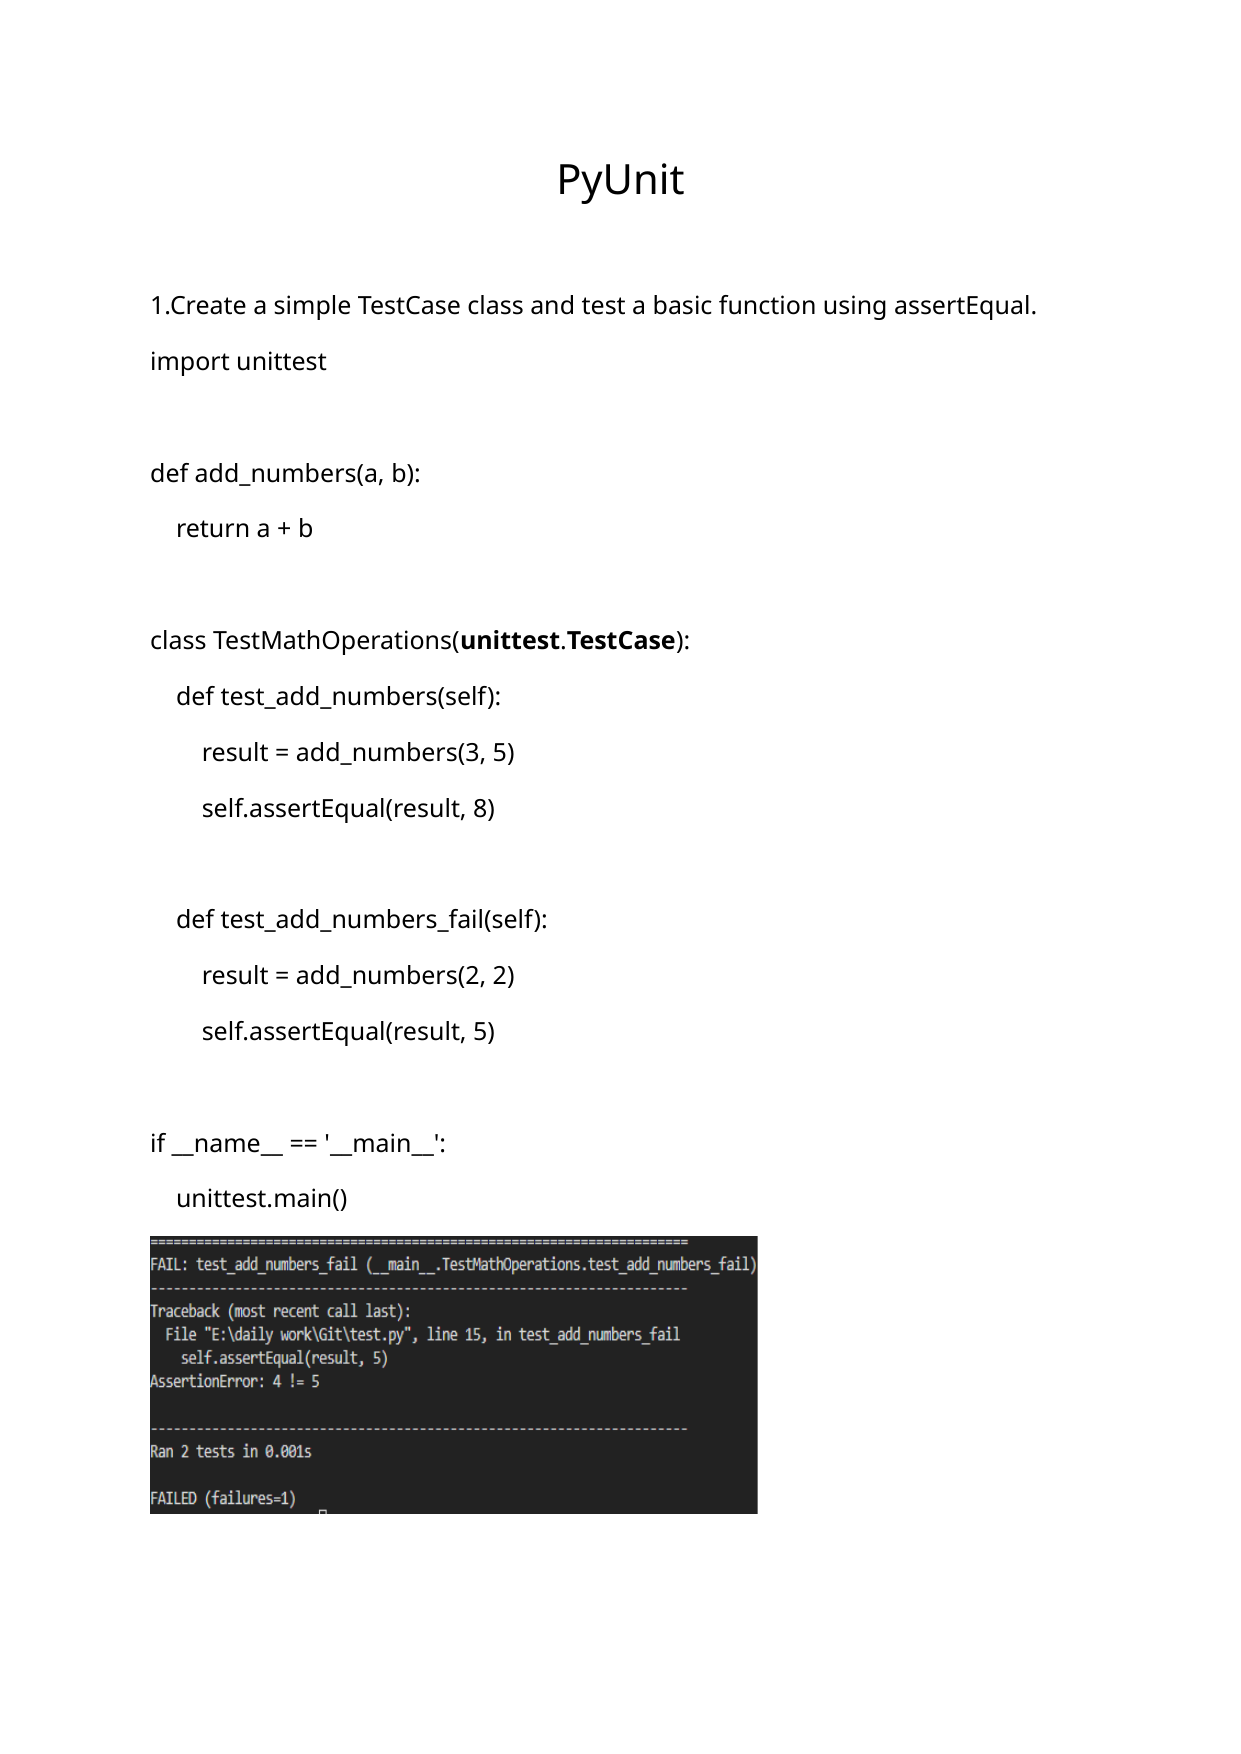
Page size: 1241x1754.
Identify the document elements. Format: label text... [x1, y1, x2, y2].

text result = add_numbers(2, 2) [150, 958, 1090, 992]
text self.assertEqual(result, 5) [150, 1013, 1090, 1048]
text PyUnit [150, 150, 1090, 207]
text def test_add_numbers(self): [150, 678, 1090, 713]
picture [150, 1236, 758, 1514]
text class TestMathOperations(unittest.TestCase): [150, 623, 1090, 657]
text return a + b [150, 511, 1090, 545]
text unittest.main() [150, 1181, 1090, 1215]
text if __name__ == '__main__': [150, 1125, 1090, 1159]
text self.assertEqual(result, 8) [150, 790, 1090, 824]
text result = add_numbers(3, 5) [150, 734, 1090, 768]
text def add_numbers(a, b): [150, 455, 1090, 489]
text 1.Create a simple TestCase class and test a basic function using assertEqual. [150, 288, 1090, 322]
text import unittest [150, 343, 1090, 378]
text def test_add_numbers_fail(self): [150, 902, 1090, 936]
